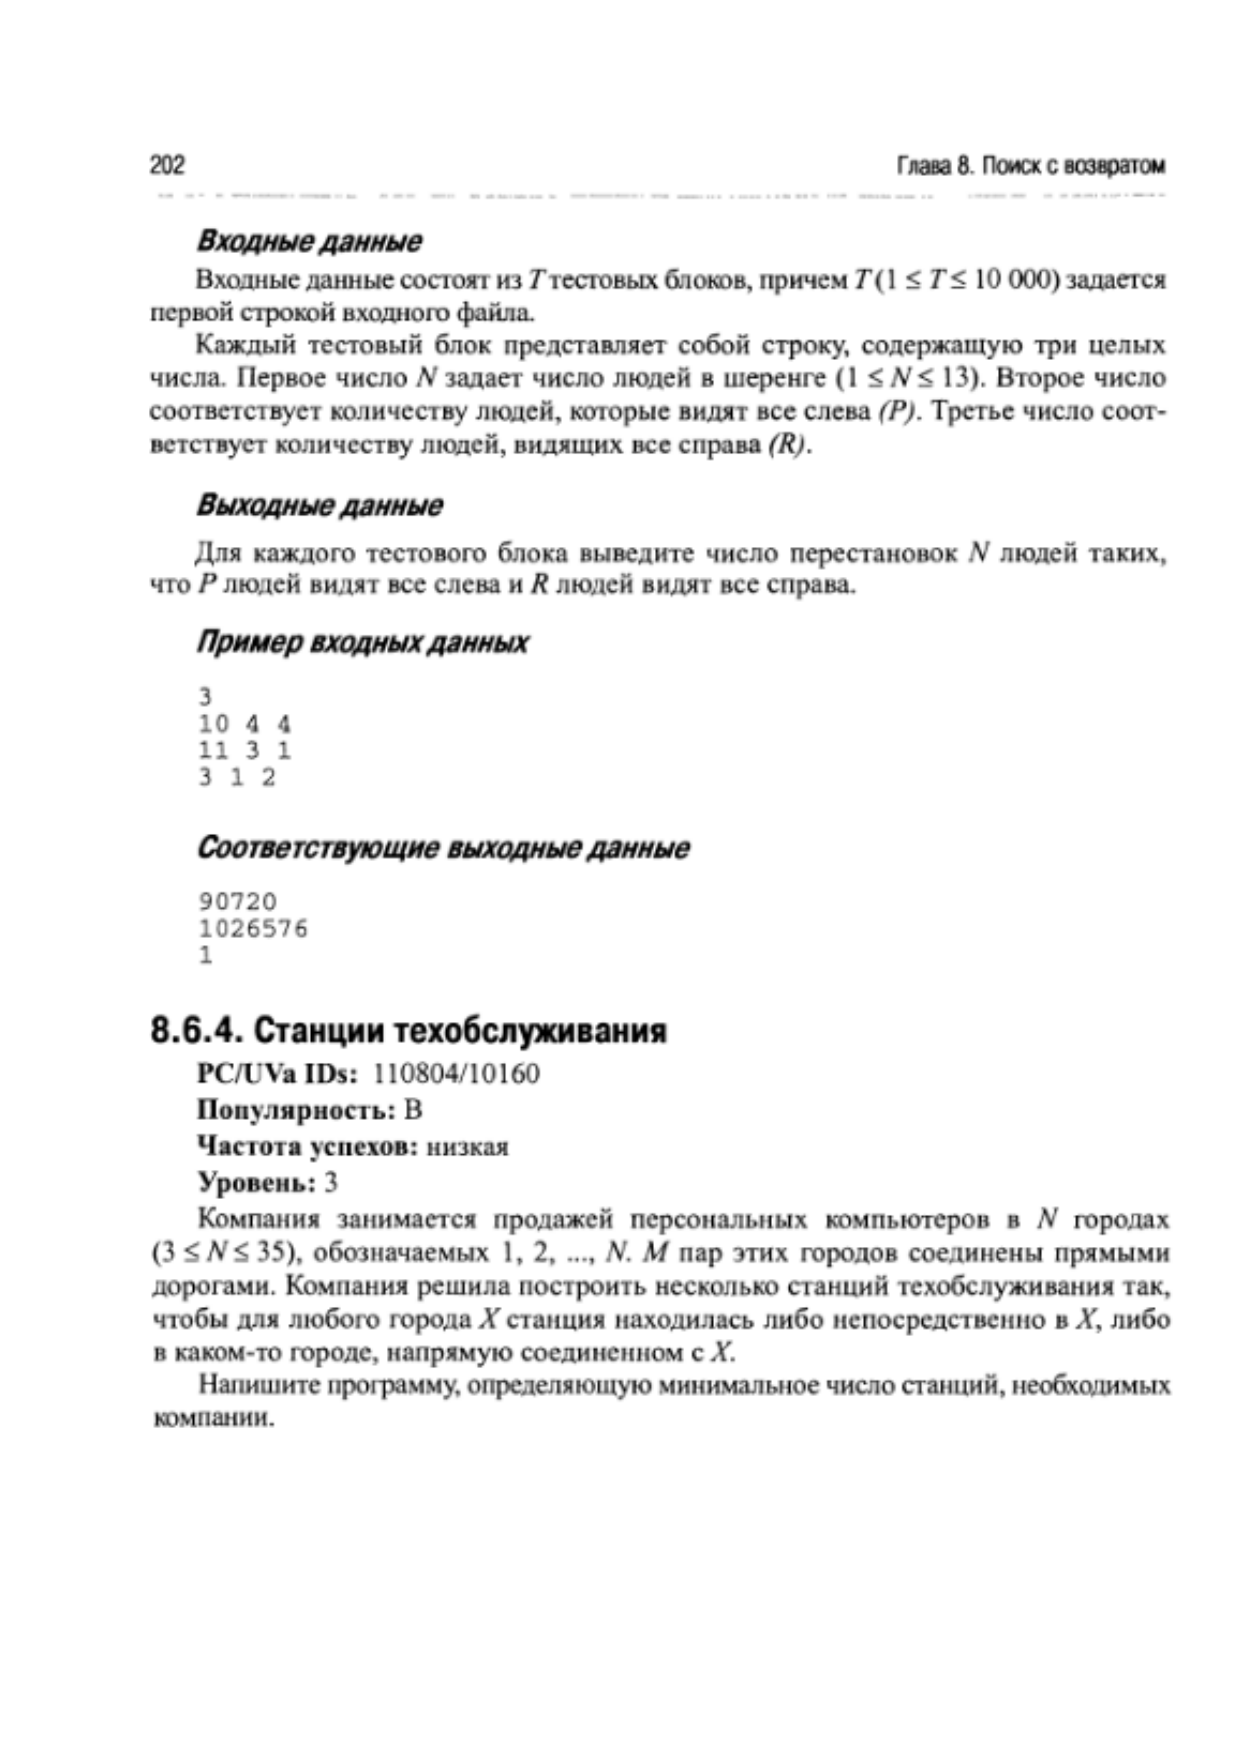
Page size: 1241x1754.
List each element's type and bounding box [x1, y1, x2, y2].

picture [118, 118, 1220, 1535]
